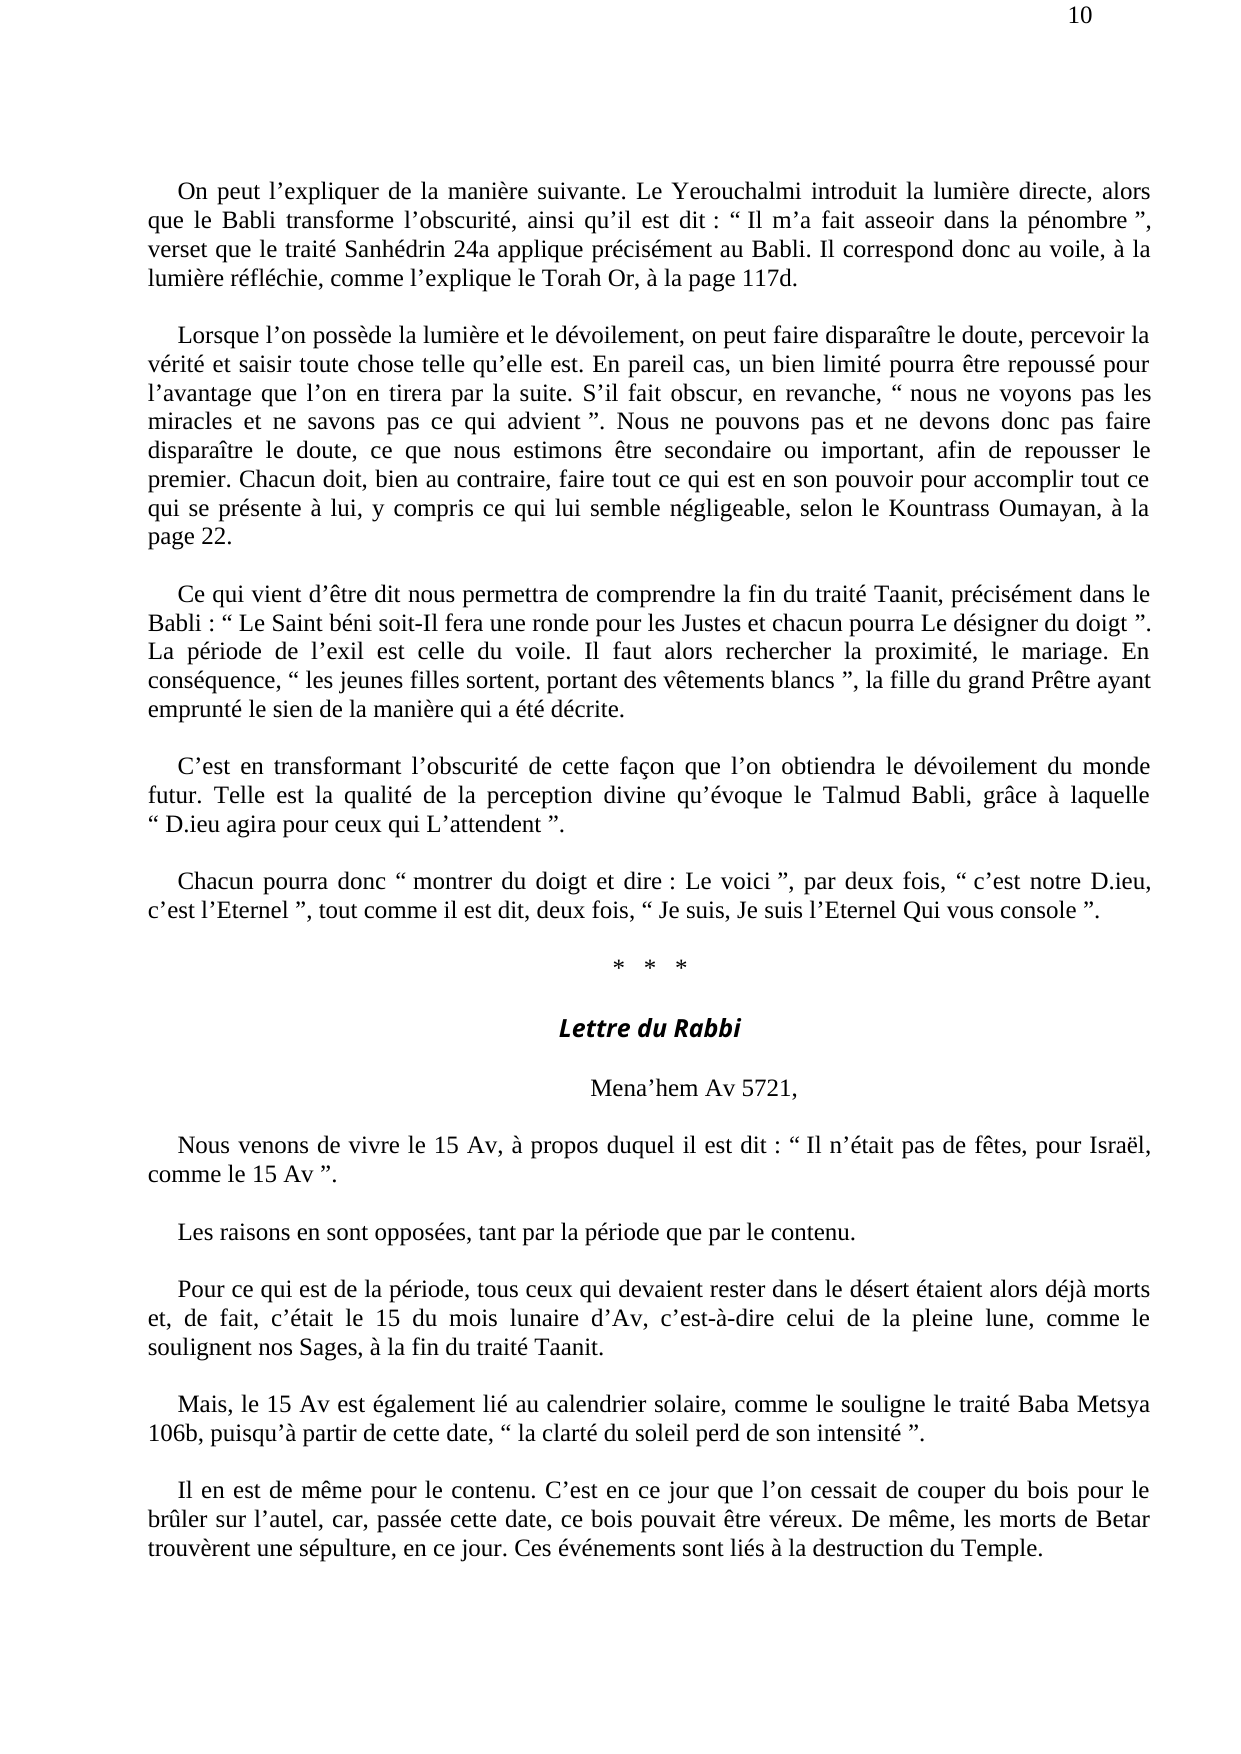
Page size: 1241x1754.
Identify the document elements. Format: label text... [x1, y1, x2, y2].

text Chacun pourra donc “ montrer du doigt et dire : Le voici ”, par deux fois, “ c’est notre D.ieu, c’est l’Eternel ”, tout comme il est dit, deux fois, “ Je suis, Je suis l’Eternel Qui vous console ”. [148, 866, 1152, 924]
text Mais, le 15 Av est également lié au calendrier solaire, comme le souligne le traité Baba Metsya 106b, puisqu’à partir de cette date, “ la clarté du soleil perd de son intensité ”. [148, 1389, 1152, 1447]
text On peut l’expliquer de la manière suivante. Le Yerouchalmi introduit la lumière directe, alors que le Babli transforme l’obscurité, ainsi qu’il est dit : “ Il m’a fait asseoir dans la pénombre ”, verset que le traité Sanhédrin 24a applique précisément au Babli. Il correspond donc au voile, à la lumière réfléchie, comme l’explique le Torah Or, à la page 117d. [148, 176, 1152, 291]
subtitle Lettre du Rabbi [148, 1010, 1152, 1044]
text Lorsque l’on possède la lumière et le dévoilement, on peut faire disparaître le doute, percevoir la vérité et saisir toute chose telle qu’elle est. En pareil cas, un bien limité pourra être repoussé pour l’avantage que l’on en tirera par la suite. S’il fait obscur, en revanche, “ nous ne voyons pas les miracles et ne savons pas ce qui advient ”. Nous ne pouvons pas et ne devons donc pas faire disparaître le doute, ce que nous estimons être secondaire ou important, afin de repousser le premier. Chacun doit, bien au contraire, faire tout ce qui est en son pouvoir pour accomplir tout ce qui se présente à lui, y compris ce qui lui semble négligeable, selon le Kountrass Oumayan, à la page 22. [148, 320, 1152, 550]
text Mena’hem Av 5721, [148, 1073, 1152, 1102]
text Nous venons de vivre le 15 Av, à propos duquel il est dit : “ Il n’était pas de fêtes, pour Israël, comme le 15 Av ”. [148, 1131, 1152, 1188]
text Les raisons en sont opposées, tant par la période que par le contenu. [148, 1217, 1152, 1246]
text Il en est de même pour le contenu. C’est en ce jour que l’on cessait de couper du bois pour le brûler sur l’autel, car, passée cette date, ce bois pouvait être véreux. De même, les morts de Betar trouvèrent une sépulture, en ce jour. Ces événements sont liés à la destruction du Temple. [148, 1476, 1152, 1562]
text C’est en transformant l’obscurité de cette façon que l’on obtiendra le dévoilement du monde futur. Telle est la qualité de la perception divine qu’évoque le Talmud Babli, grâce à laquelle “ D.ieu agira pour ceux qui L’attendent ”. [148, 751, 1152, 838]
text Pour ce qui est de la période, tous ceux qui devaient rester dans le désert étaient alors déjà morts et, de fait, c’était le 15 du mois lunaire d’Av, c’est-à-dire celui de la pleine lune, comme le soulignent nos Sages, à la fin du traité Taanit. [148, 1274, 1152, 1361]
text * * * [148, 953, 1152, 981]
text Ce qui vient d’être dit nous permettra de comprendre la fin du traité Taanit, précisément dans le Babli : “ Le Saint béni soit-Il fera une ronde pour les Justes et chacun pourra Le désigner du doigt ”. La période de l’exil est celle du voile. Il faut alors rechercher la proximité, le mariage. En conséquence, “ les jeunes filles sortent, portant des vêtements blancs ”, la fille du grand Prêtre ayant emprunté le sien de la manière qui a été décrite. [148, 579, 1152, 723]
